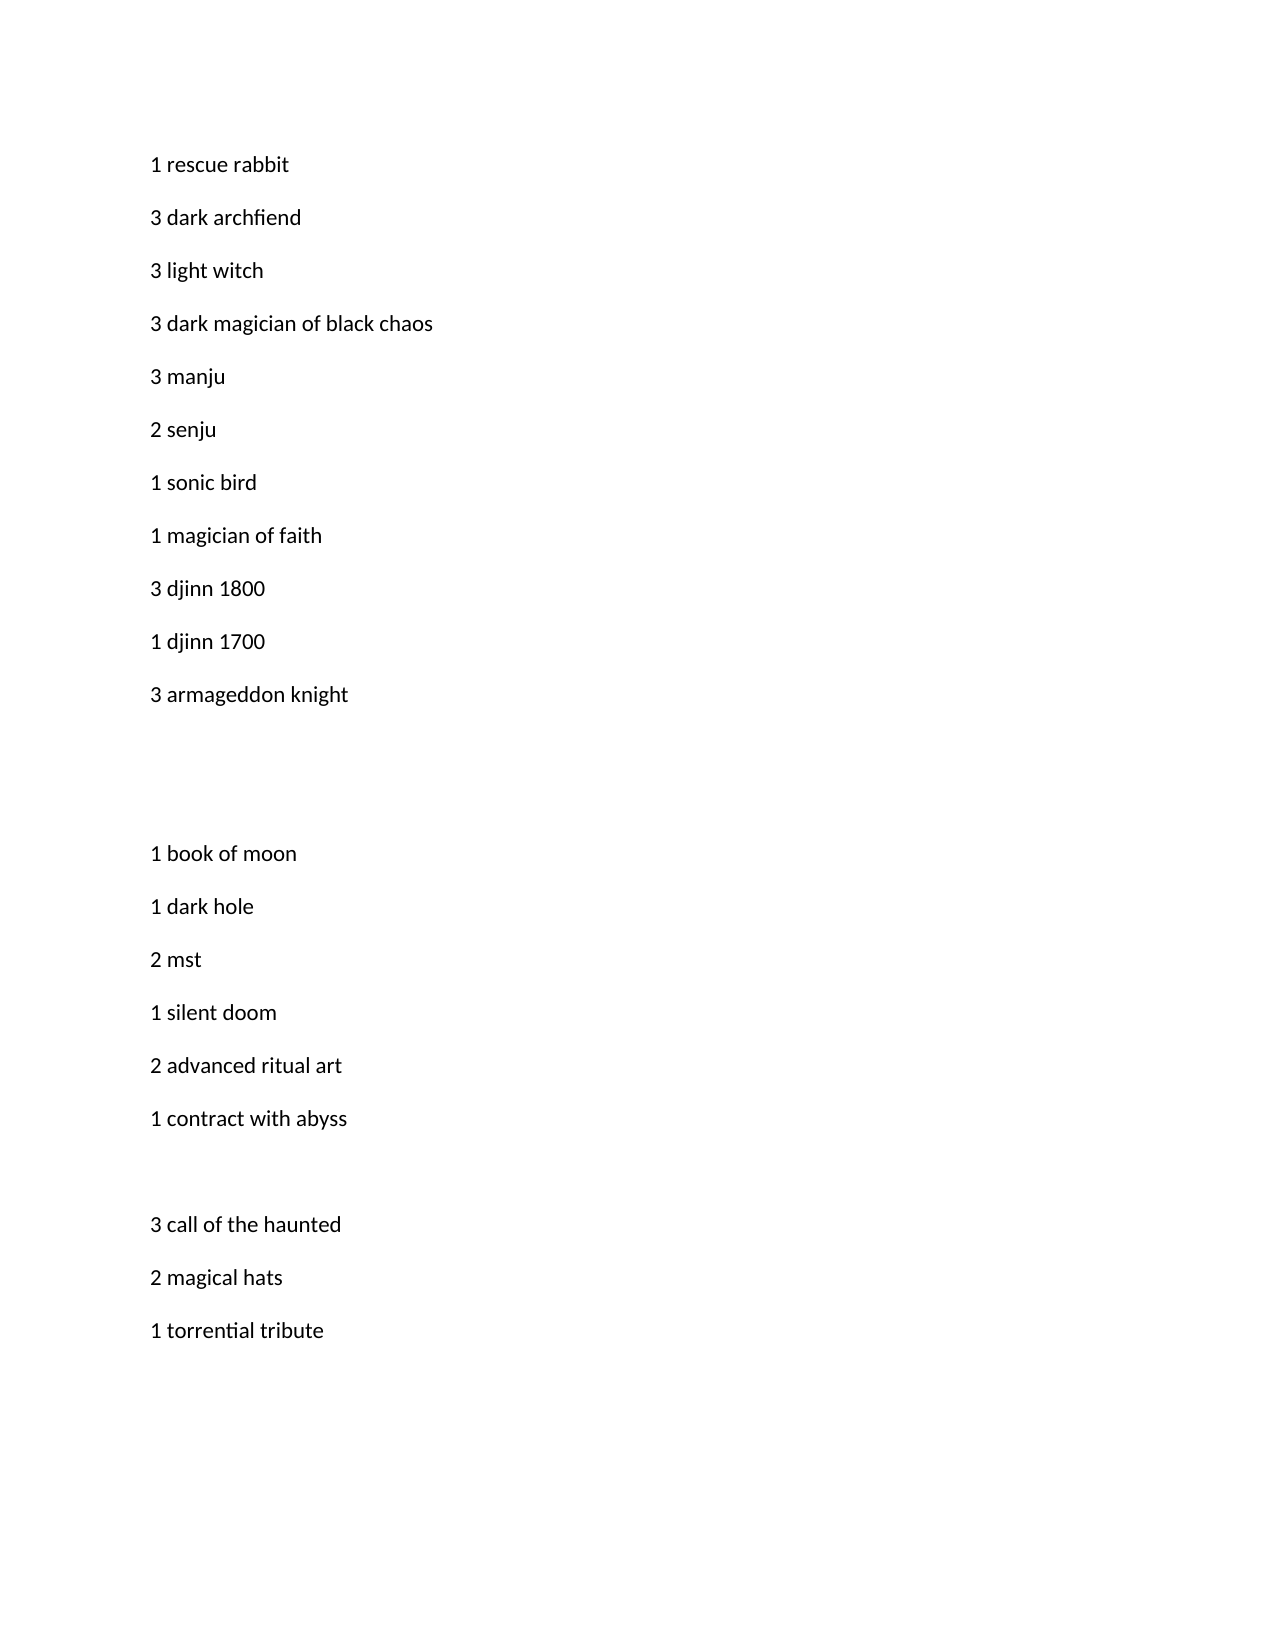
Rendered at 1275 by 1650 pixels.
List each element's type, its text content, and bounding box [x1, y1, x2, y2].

text 3 call of the haunted [150, 1210, 1125, 1238]
text 1 dark hole [150, 892, 1125, 920]
text 2 advanced ritual art [150, 1051, 1125, 1079]
text 2 mst [150, 945, 1125, 973]
text 3 dark magician of black chaos [150, 309, 1125, 337]
text 1 contract with abyss [150, 1104, 1125, 1132]
text 1 magician of faith [150, 521, 1125, 549]
text 3 light witch [150, 256, 1125, 284]
text 1 rescue rabbit [150, 150, 1125, 178]
text 3 dark archfiend [150, 203, 1125, 231]
text 3 manju [150, 362, 1125, 390]
text 2 magical hats [150, 1263, 1125, 1291]
text 3 djinn 1800 [150, 574, 1125, 602]
text 2 senju [150, 415, 1125, 443]
text 1 torrential tribute [150, 1316, 1125, 1344]
text 1 book of moon [150, 839, 1125, 867]
text 1 silent doom [150, 998, 1125, 1026]
text 3 armageddon knight [150, 680, 1125, 708]
text 1 djinn 1700 [150, 627, 1125, 655]
text 1 sonic bird [150, 468, 1125, 496]
